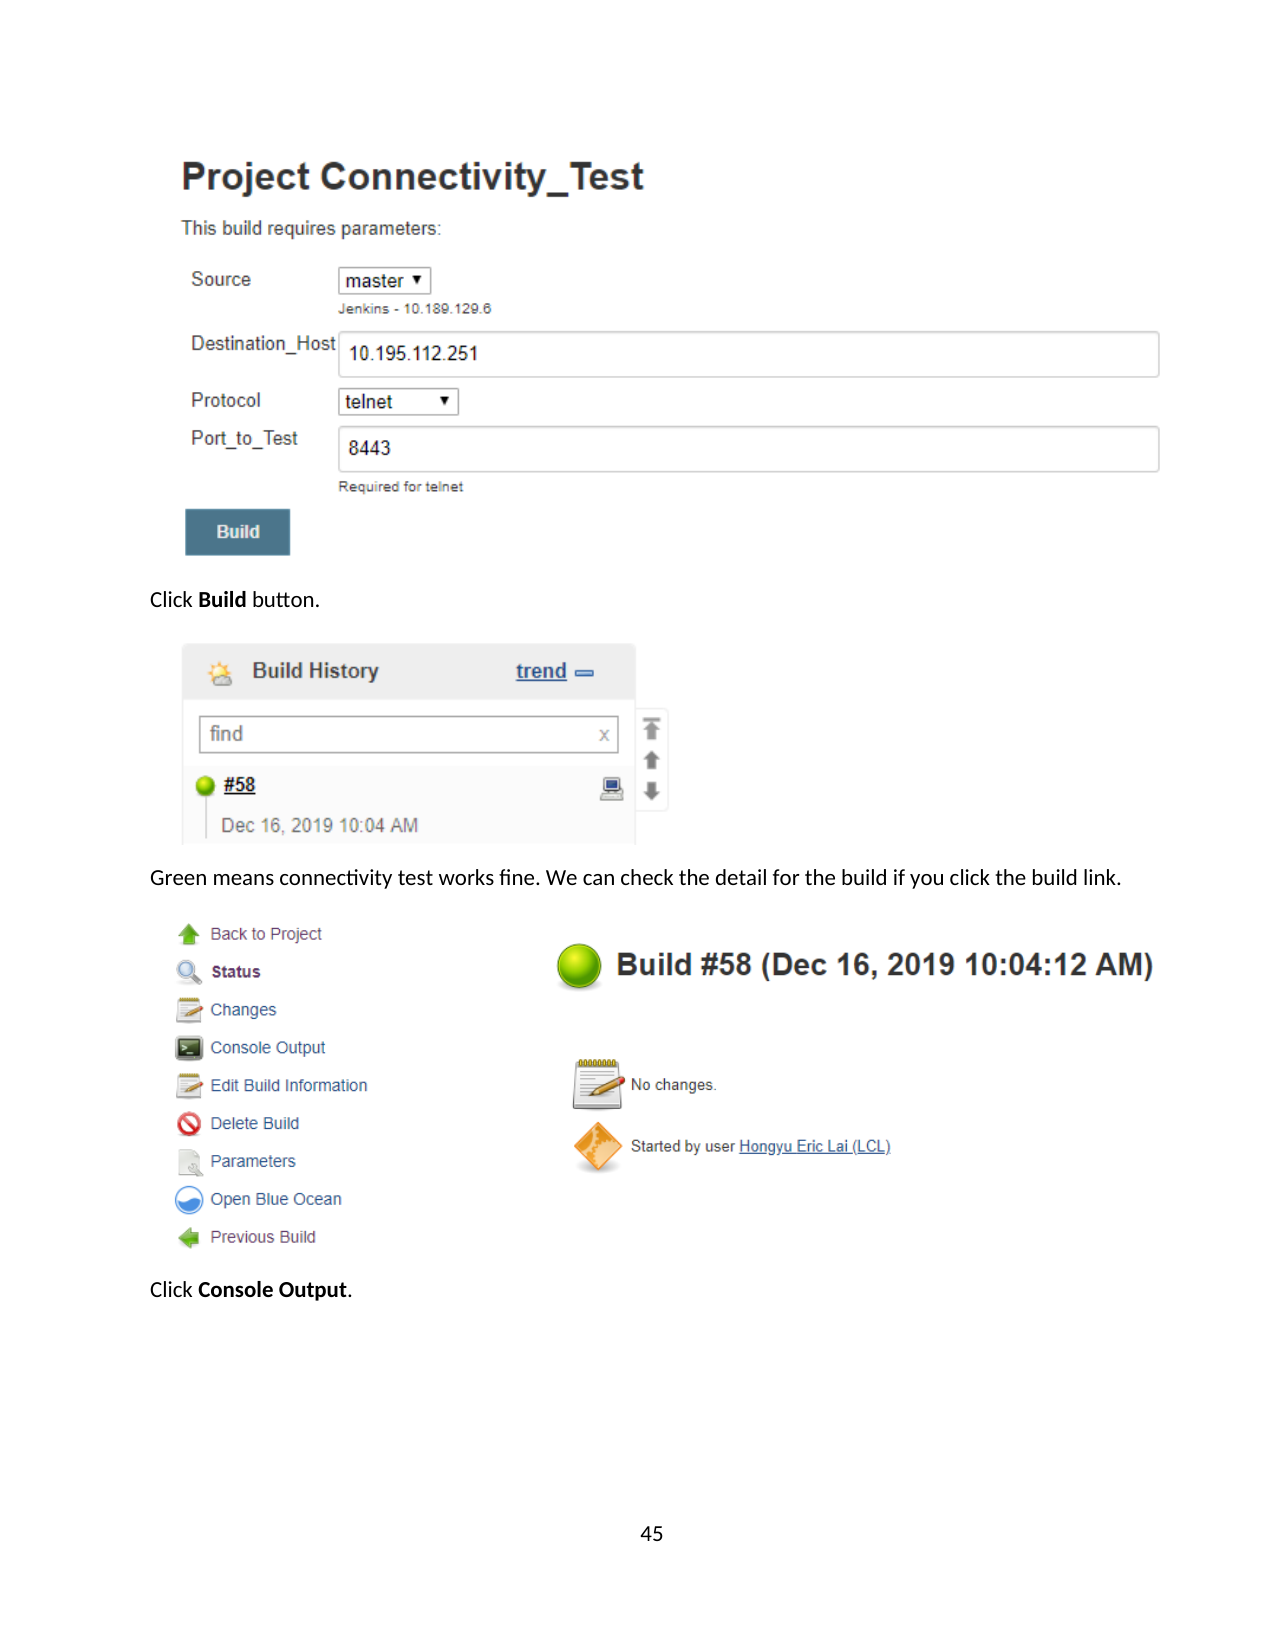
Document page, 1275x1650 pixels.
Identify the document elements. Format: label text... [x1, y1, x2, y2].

text Green means connectivity test works fine. We can check the detail for the build if you click the build link. [150, 863, 1153, 891]
text Click Console Output. [150, 1275, 1153, 1303]
text Click Build button. [150, 585, 1153, 613]
